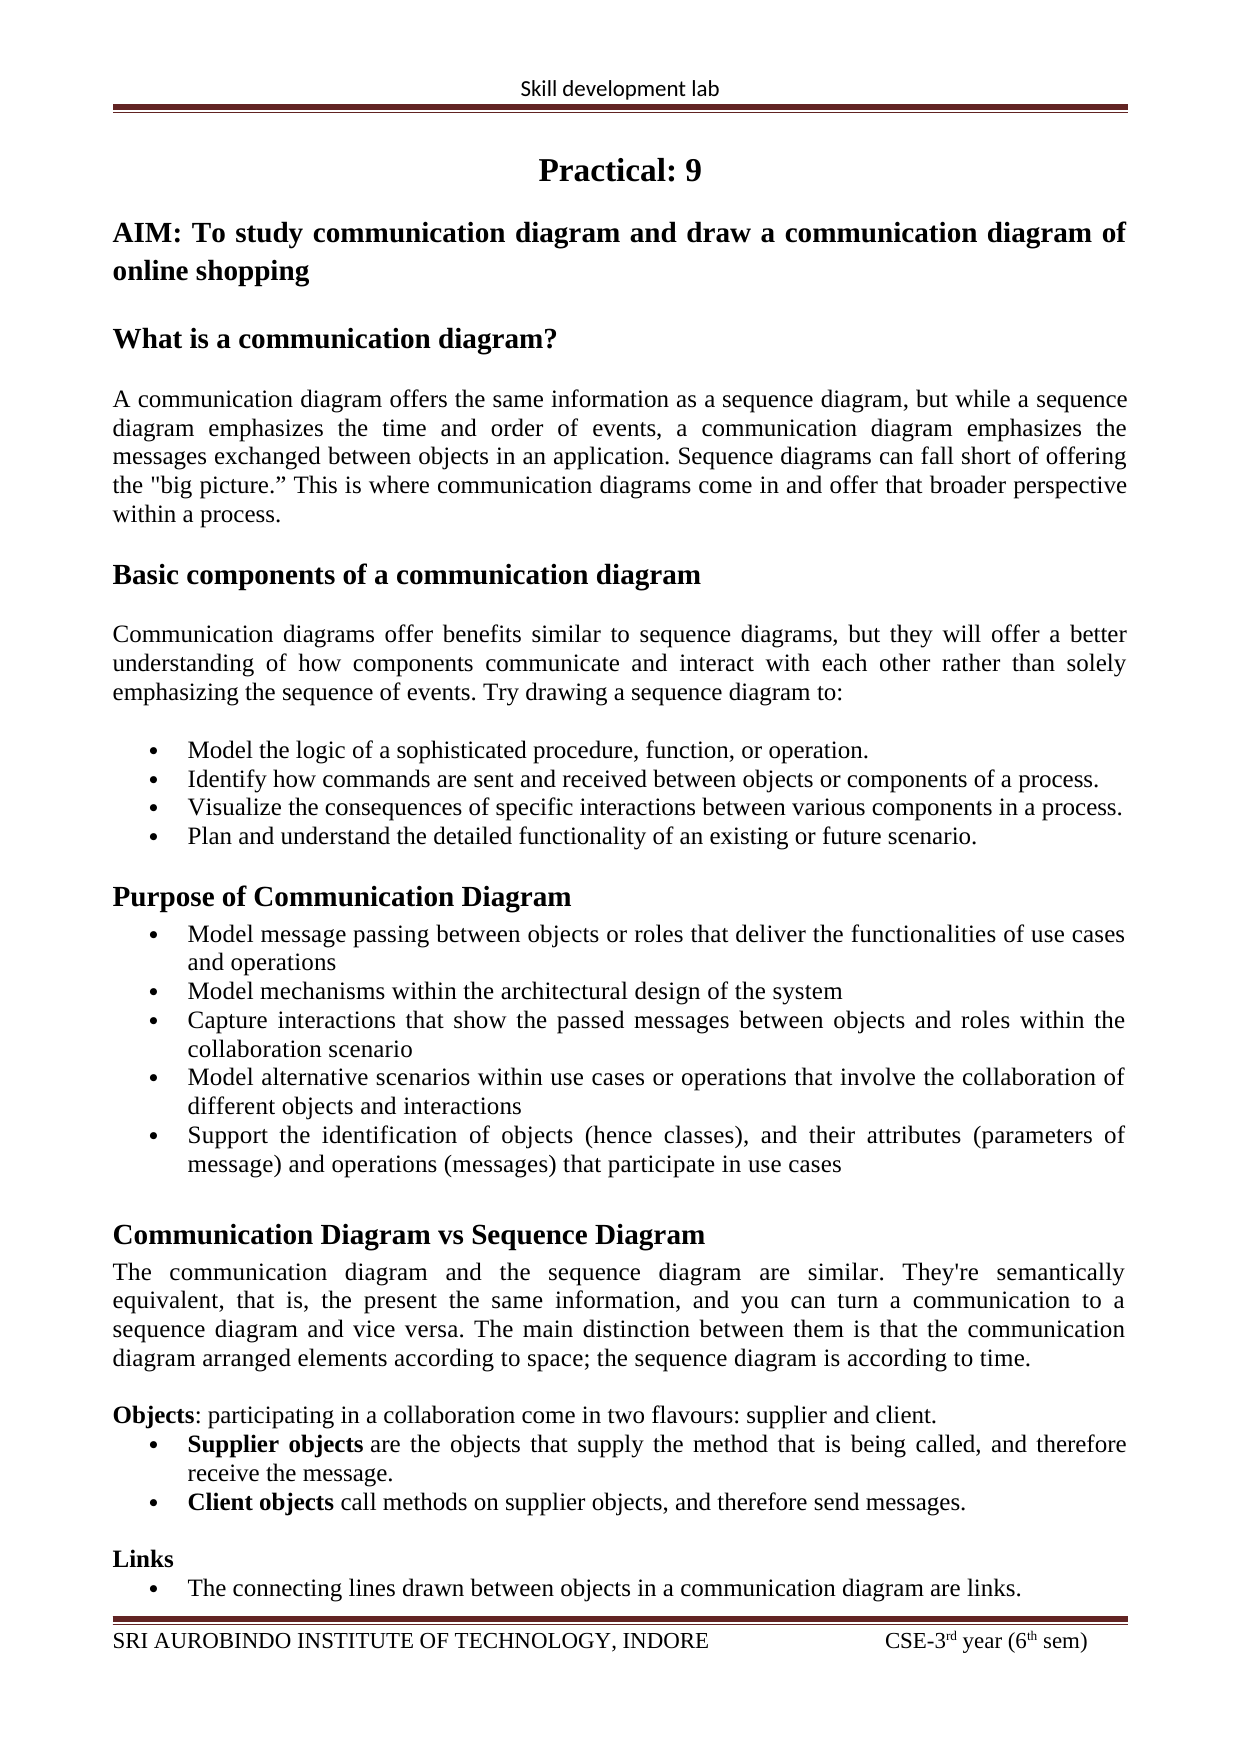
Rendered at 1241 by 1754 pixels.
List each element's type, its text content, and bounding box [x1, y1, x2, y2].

text Practical: 9 [112, 150, 1128, 188]
list The connecting lines drawn between objects in a communication diagram are links. [150, 1573, 1128, 1602]
list Model mechanisms within the architectural design of the system [150, 976, 1128, 1005]
list Identify how commands are sent and received between objects or components of a process. [150, 764, 1128, 792]
text Links [112, 1544, 1128, 1573]
list Model message passing between objects or roles that deliver the functionalities of use cases and operations [150, 919, 1128, 976]
text A communication diagram offers the same information as a sequence diagram, but while a sequence diagram emphasizes the time and order of events, a communication diagram emphasizes the messages exchanged between objects in an application. Sequence diagrams can fall short of offering the "big picture.” This is where communication diagrams come in and offer that broader perspective within a process. [112, 384, 1128, 528]
list Support the identification of objects (hence classes), and their attributes (parameters of message) and operations (messages) that participate in use cases [150, 1120, 1128, 1177]
list Supplier objects are the objects that supply the method that is being called, and therefore receive the message. [150, 1429, 1128, 1487]
list Client objects call methods on supplier objects, and therefore send messages. [150, 1487, 1128, 1516]
list Model alternative scenarios within use cases or operations that involve the collaboration of different objects and interactions [150, 1062, 1128, 1120]
text Objects: participating in a collaboration come in two flavours: supplier and client. [112, 1401, 1128, 1429]
text The communication diagram and the sequence diagram are similar. They're semantically equivalent, that is, the present the same information, and you can turn a communication to a sequence diagram and vice versa. The main distinction between them is that the communication diagram arranged elements according to space; the sequence diagram is according to time. [112, 1257, 1128, 1372]
subtitle Communication Diagram vs Sequence Diagram [112, 1217, 1128, 1251]
list Model the logic of a sophisticated procedure, function, or operation. [150, 735, 1128, 764]
text Purpose of Communication Diagram [112, 879, 1128, 913]
text Communication diagrams offer benefits similar to sequence diagrams, but they will offer a better understanding of how components communicate and interact with each other rather than solely emphasizing the sequence of events. Try drawing a sequence diagram to: [112, 619, 1128, 706]
list Plan and understand the detailed functionality of an existing or future scenario. [150, 821, 1128, 850]
text AIM: To study communication diagram and draw a communication diagram of online shopping [112, 215, 1128, 287]
text What is a communication diagram? [112, 321, 1128, 355]
text Basic components of a communication diagram [112, 557, 1128, 590]
list Capture interactions that show the passed messages between objects and roles within the collaboration scenario [150, 1005, 1128, 1062]
list Visualize the consequences of specific interactions between various components in a process. [150, 792, 1128, 821]
